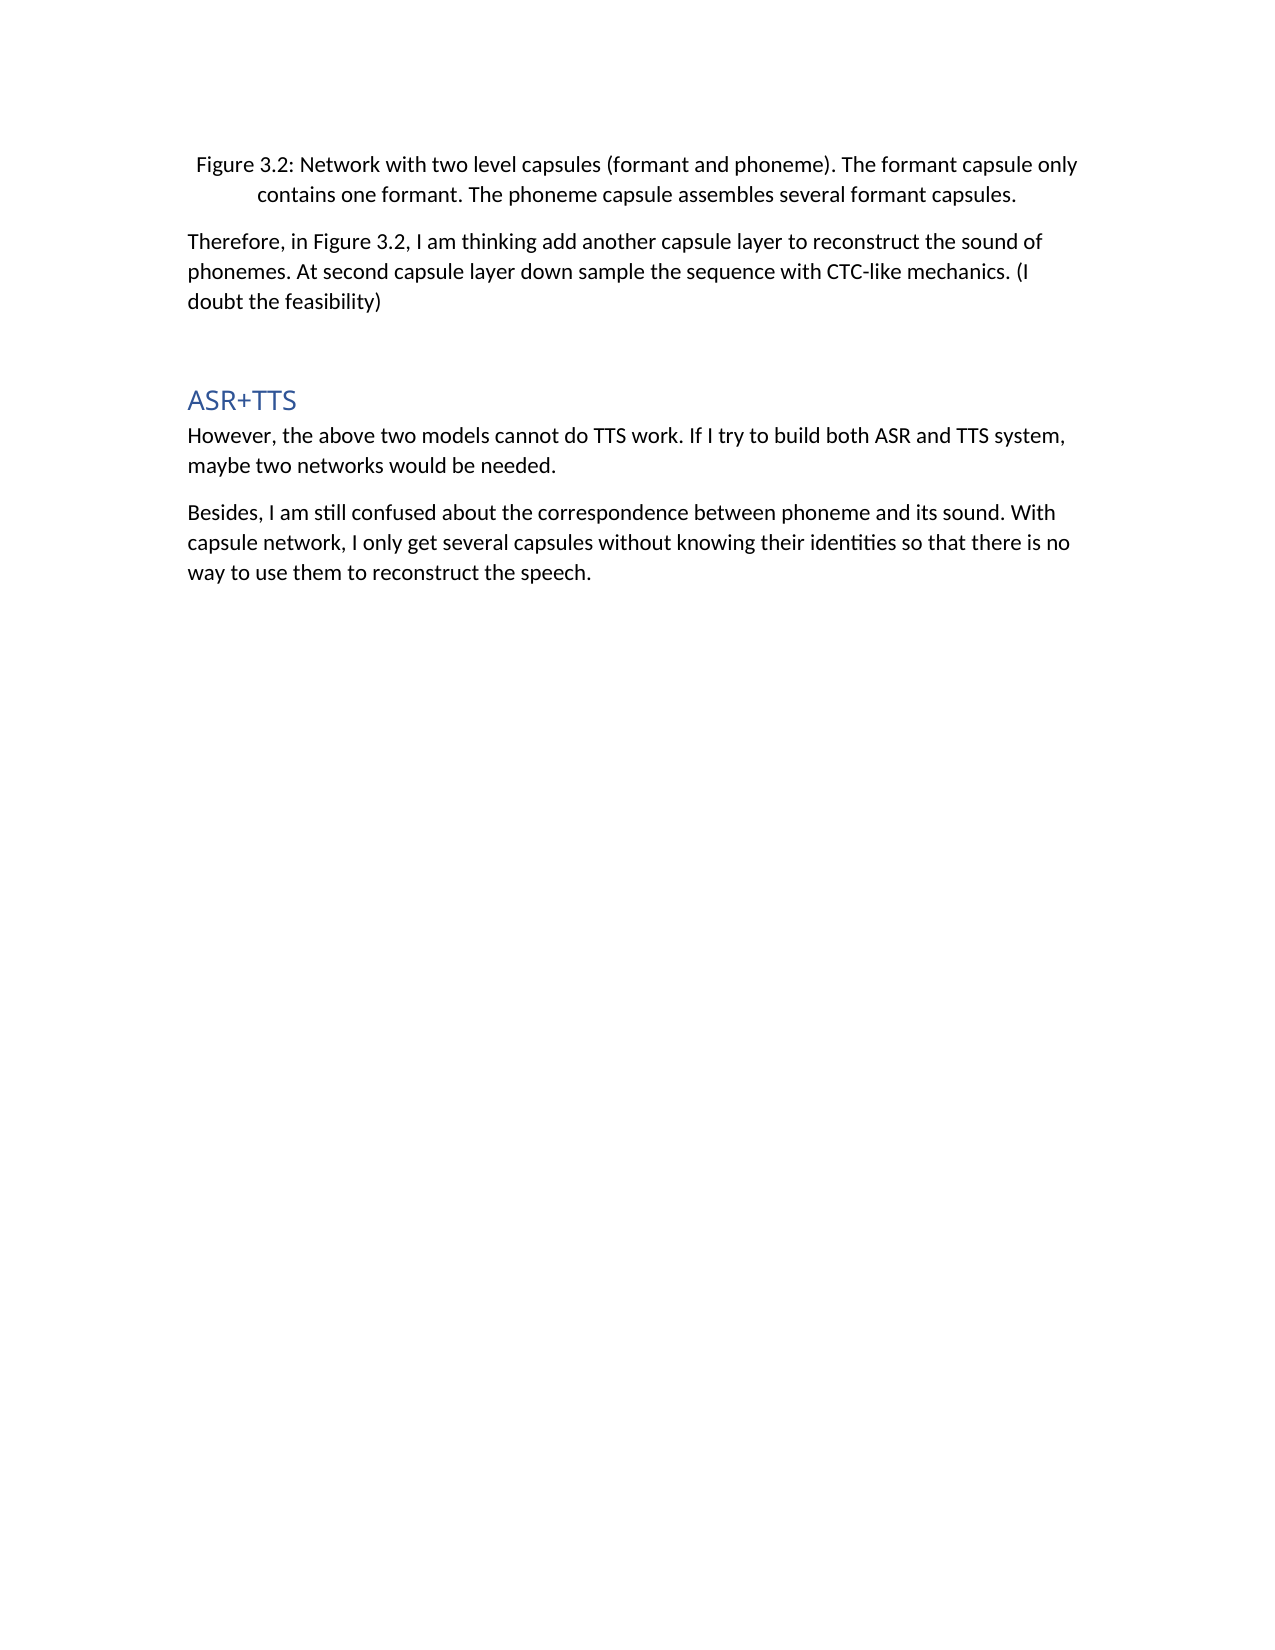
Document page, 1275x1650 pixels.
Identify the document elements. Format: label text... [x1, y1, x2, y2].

text Besides, I am still confused about the correspondence between phoneme and its sound. With capsule network, I only get several capsules without knowing their identities so that there is no way to use them to reconstruct the speech. [187, 498, 1087, 587]
text However, the above two models cannot do TTS work. If I try to build both ASR and TTS system, maybe two networks would be needed. [187, 421, 1087, 479]
text Therefore, in Figure 3.2, I am thinking add another capsule layer to reconstruct the sound of phonemes. At second capsule layer down sample the sequence with CTC-like mechanics. (I doubt the feasibility) [187, 227, 1087, 316]
text Figure 3.2: Network with two level capsules (formant and phoneme). The formant capsule only contains one formant. The phoneme capsule assembles several formant capsules. [187, 150, 1087, 208]
subtitle ASR+TTS [187, 381, 1087, 418]
